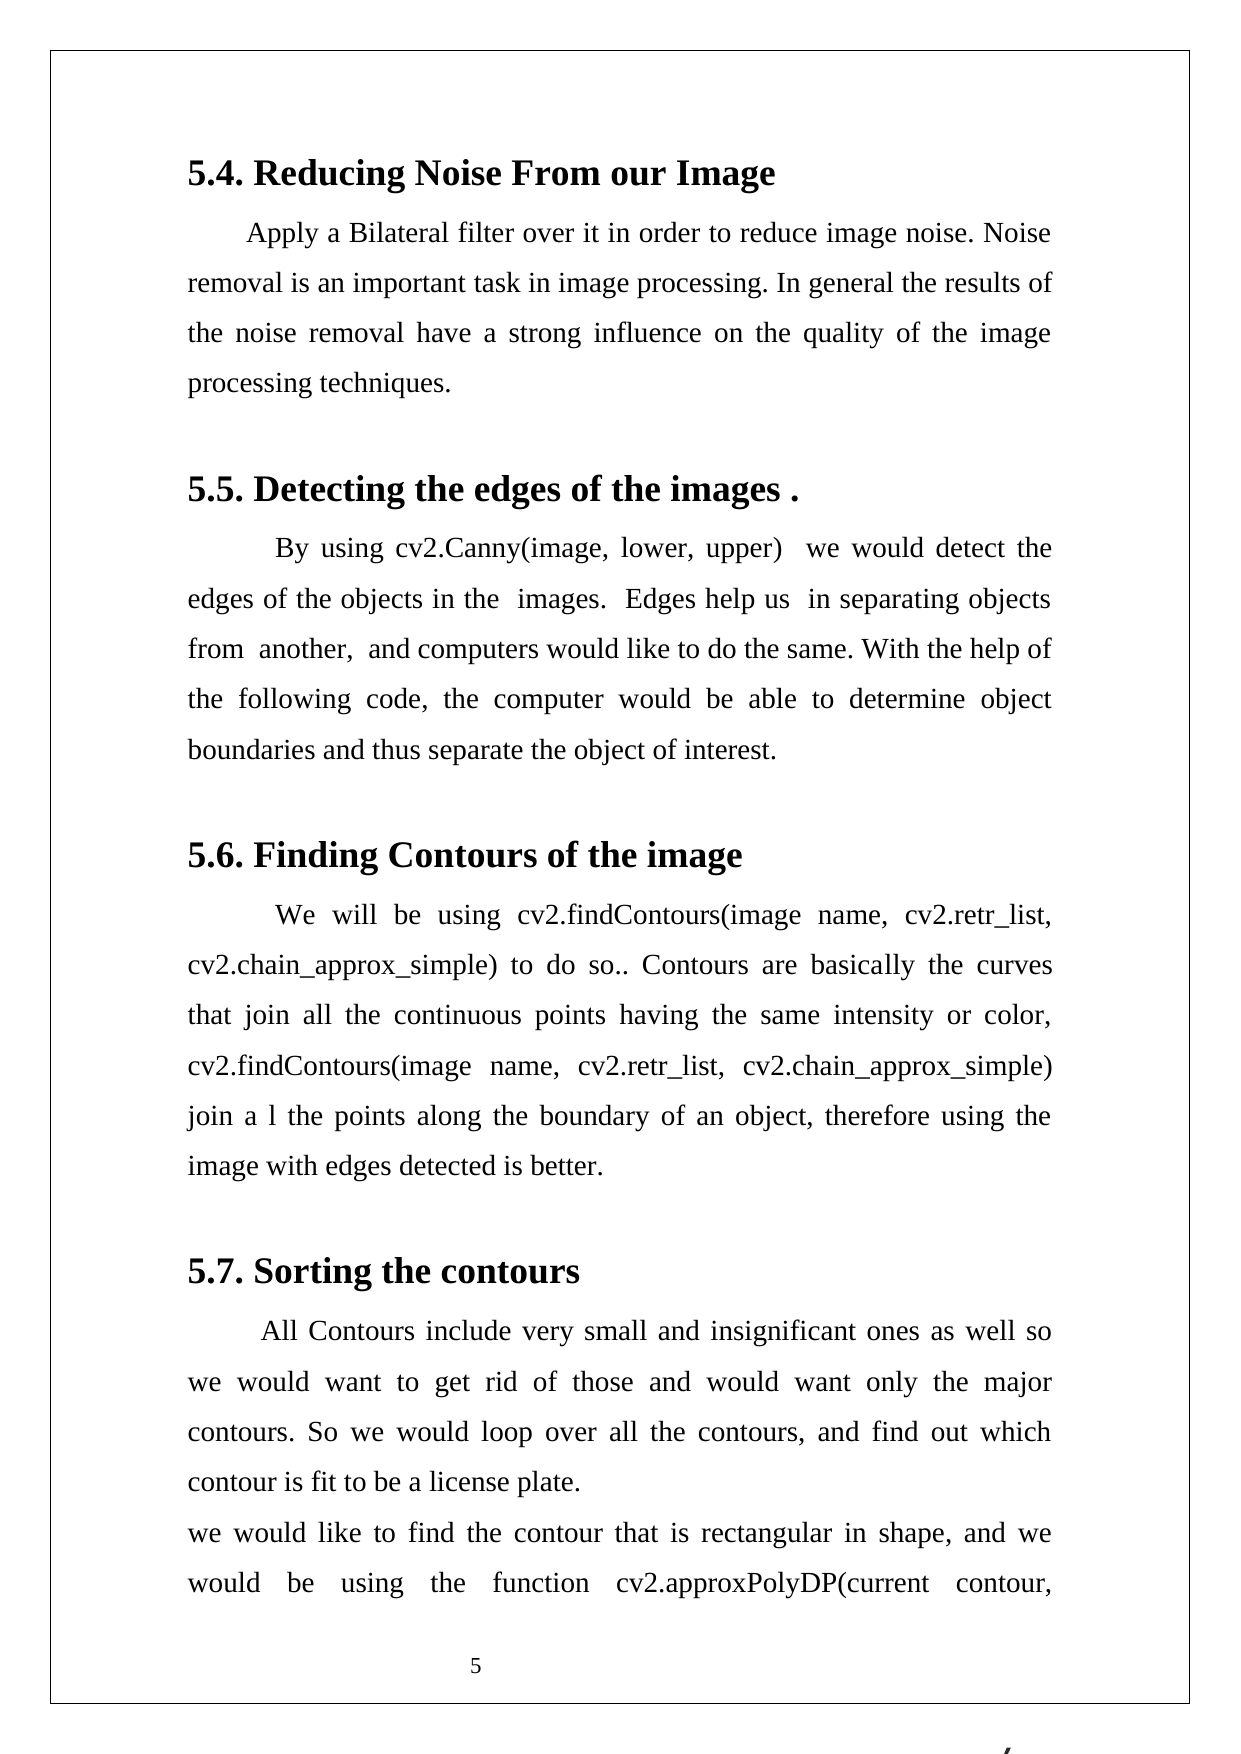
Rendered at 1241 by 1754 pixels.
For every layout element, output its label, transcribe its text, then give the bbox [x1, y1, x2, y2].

subtitle 5.5. Detecting the edges of the images . [187, 466, 1053, 509]
subtitle 5.7. Sorting the contours [187, 1249, 1053, 1292]
text Apply a Bilateral filter over it in order to reduce image noise. Noise removal is an important task in image processing. In general the results of the noise removal have a strong influence on the quality of the image processing techniques. [187, 215, 1053, 399]
text By using cv2.Canny(image, lower, upper) we would detect the edges of the objects in the images. Edges help us in separating objects from another, and computers would like to do the same. With the help of the following code, the computer would be able to determine object boundaries and thus separate the object of interest. [187, 531, 1053, 765]
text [187, 1515, 1053, 1598]
subtitle 5.6. Finding Contours of the image [187, 832, 1053, 875]
text We will be using cv2.findContours(image name, cv2.retr_list, cv2.chain_approx_simple) to do so.. Contours are basically the curves that join all the continuous points having the same intensity or color, cv2.findContours(image name, cv2.retr_list, cv2.chain_approx_simple) join a l the points along the boundary of an object, therefore using the image with edges detected is better. [187, 897, 1053, 1182]
text All Contours include very small and insignificant ones as well so we would want to get rid of those and would want only the major contours. So we would loop over all the contours, and find out which contour is fit to be a license plate. [187, 1313, 1053, 1498]
subtitle 5.4. Reducing Noise From our Image [187, 150, 1053, 193]
